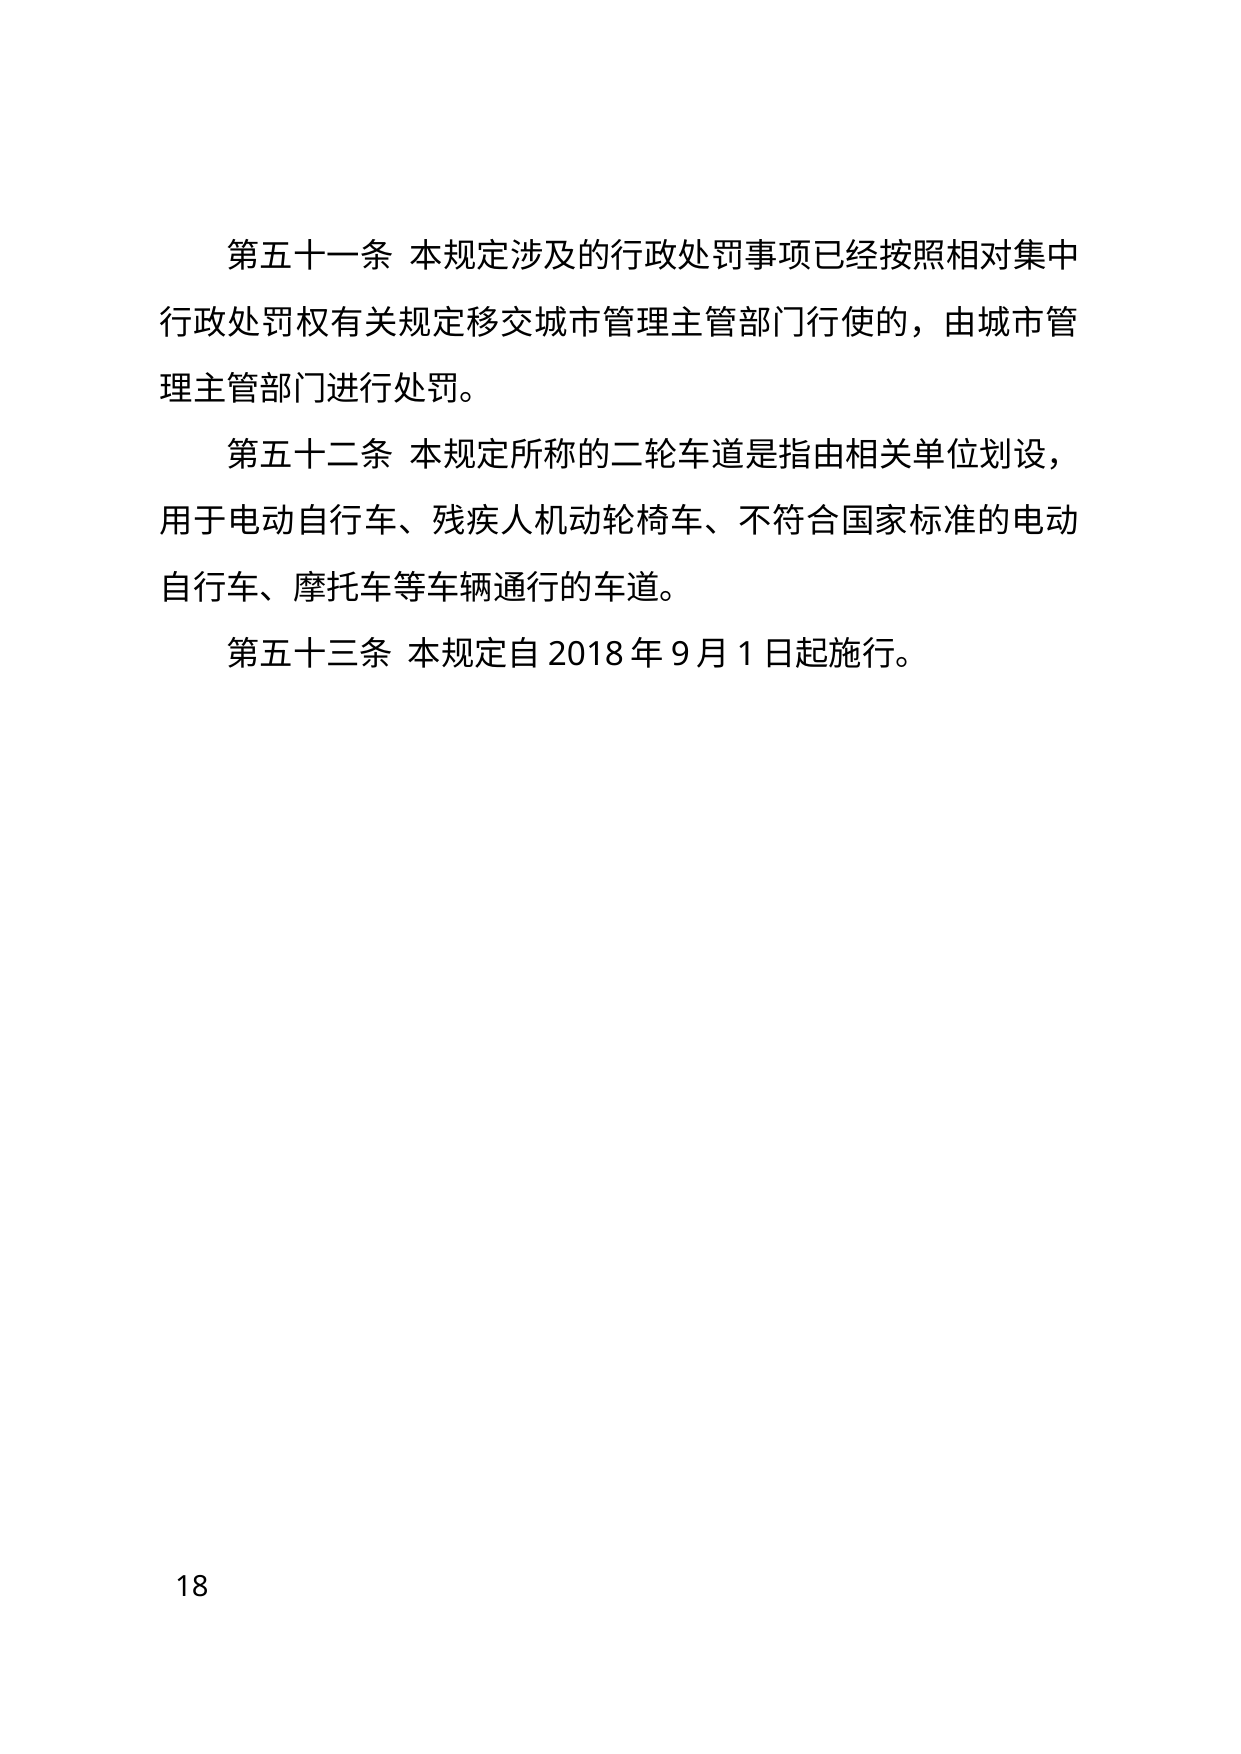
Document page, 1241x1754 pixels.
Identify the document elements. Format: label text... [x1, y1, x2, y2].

text 第五十三条 本规定自2018年9月1日起施行。 [159, 618, 1081, 684]
text 第五十二条 本规定所称的二轮车道是指由相关单位划设，用于电动自行车、残疾人机动轮椅车、不符合国家标准的电动自行车、摩托车等车辆通行的车道。 [159, 419, 1081, 618]
text 第五十一条 本规定涉及的行政处罚事项已经按照相对集中行政处罚权有关规定移交城市管理主管部门行使的，由城市管理主管部门进行处罚。 [159, 220, 1081, 419]
